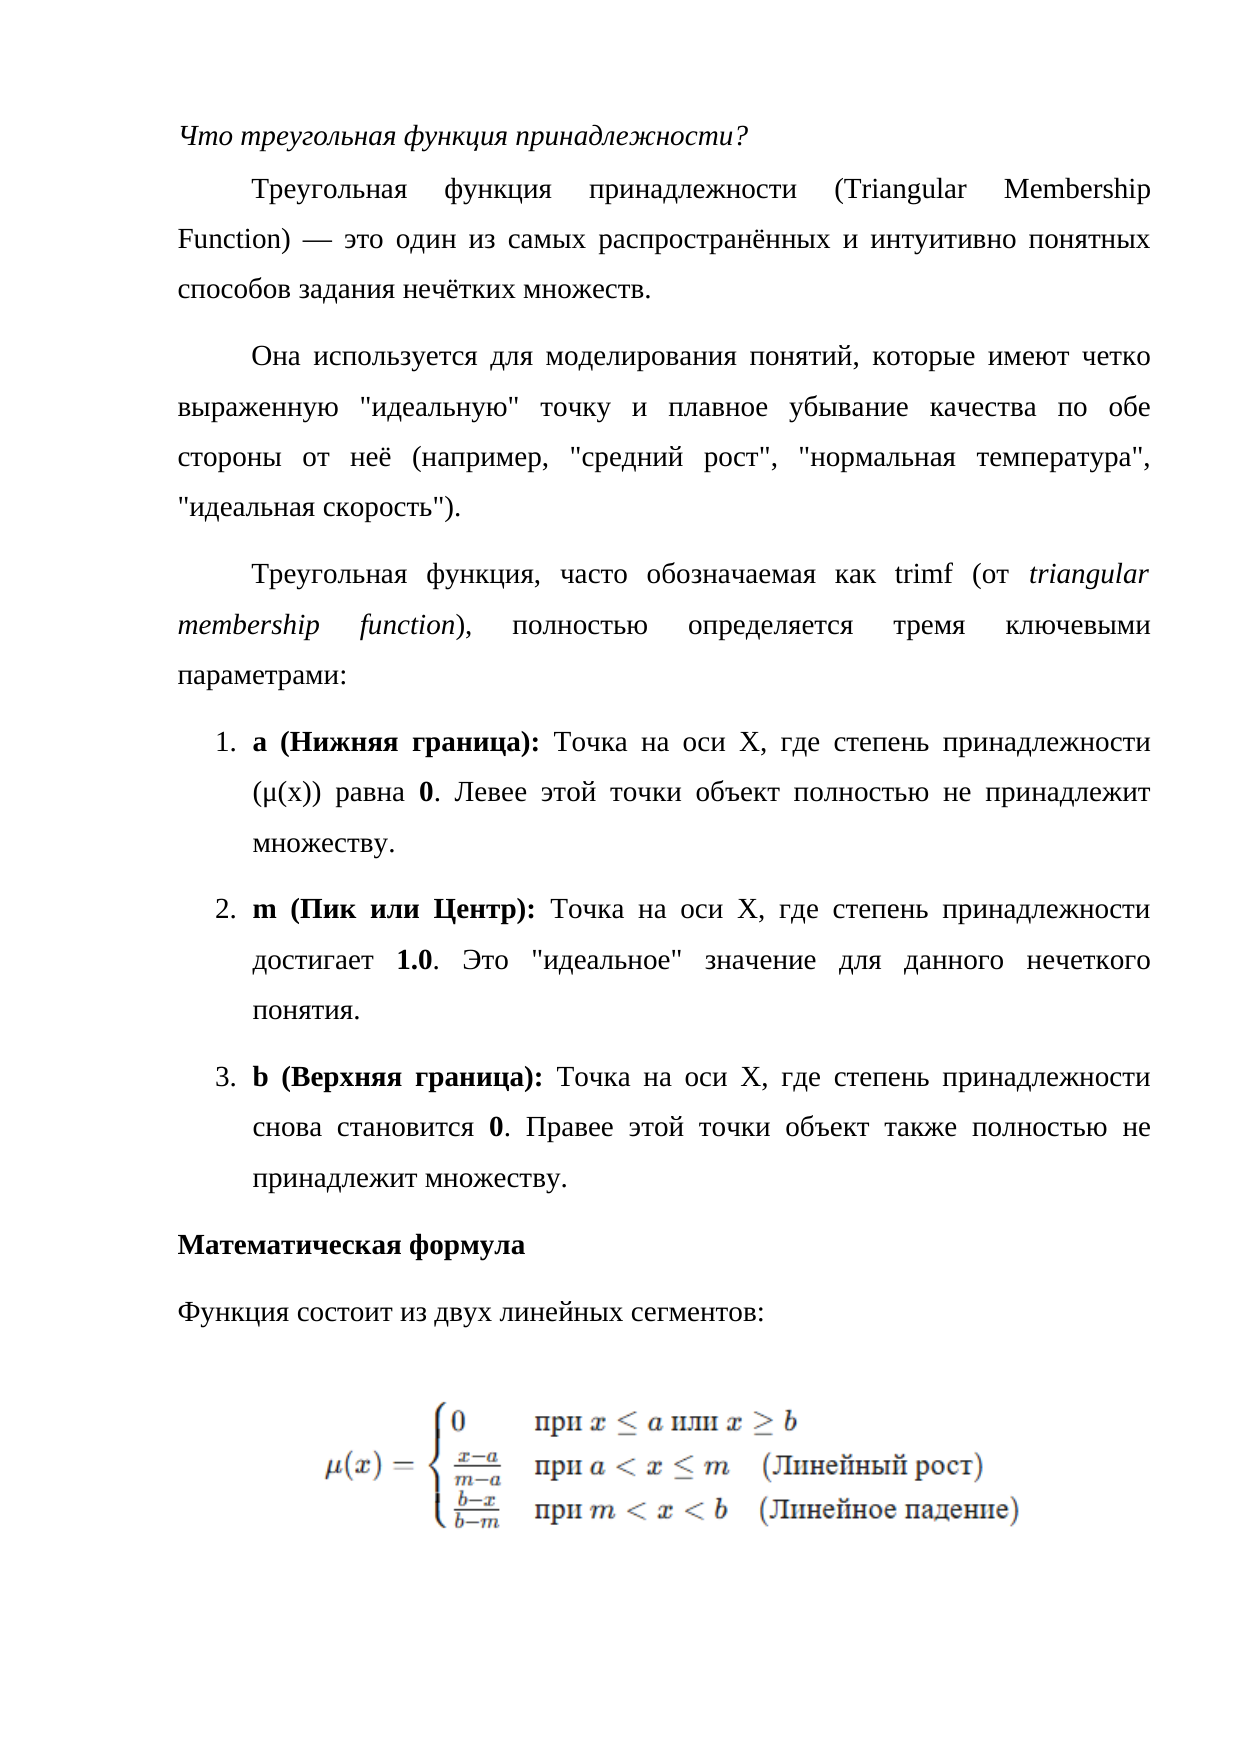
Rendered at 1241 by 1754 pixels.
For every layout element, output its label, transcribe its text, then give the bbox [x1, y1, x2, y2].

text Функция состоит из двух линейных сегментов: [177, 1294, 1152, 1327]
list m (Пик или Центр): Точка на оси X, где степень принадлежности достигает 1.0. Это "идеальное" значение для данного нечеткого понятия. [215, 892, 1152, 1026]
text Она используется для моделирования понятий, которые имеют четко выраженную "идеальную" точку и плавное убывание качества по обе стороны от неё (например, "средний рост", "нормальная температура", "идеальная скорость"). [177, 338, 1152, 523]
text Что треугольная функция принадлежности? [177, 118, 1152, 152]
text Треугольная функция принадлежности (Triangular Membership Function) — это один из самых распространённых и интуитивно понятных способов задания нечётких множеств. [177, 171, 1152, 305]
text Математическая формула [177, 1227, 1152, 1260]
picture [287, 1360, 1042, 1547]
text Треугольная функция, часто обозначаемая как trimf (от triangular membership function), полностью определяется тремя ключевыми параметрами: [177, 556, 1152, 691]
list a (Нижняя граница): Точка на оси X, где степень принадлежности (μ(x)) равна 0. Левее этой точки объект полностью не принадлежит множеству. [215, 724, 1152, 858]
list b (Верхняя граница): Точка на оси X, где степень принадлежности снова становится 0. Правее этой точки объект также полностью не принадлежит множеству. [215, 1059, 1152, 1193]
